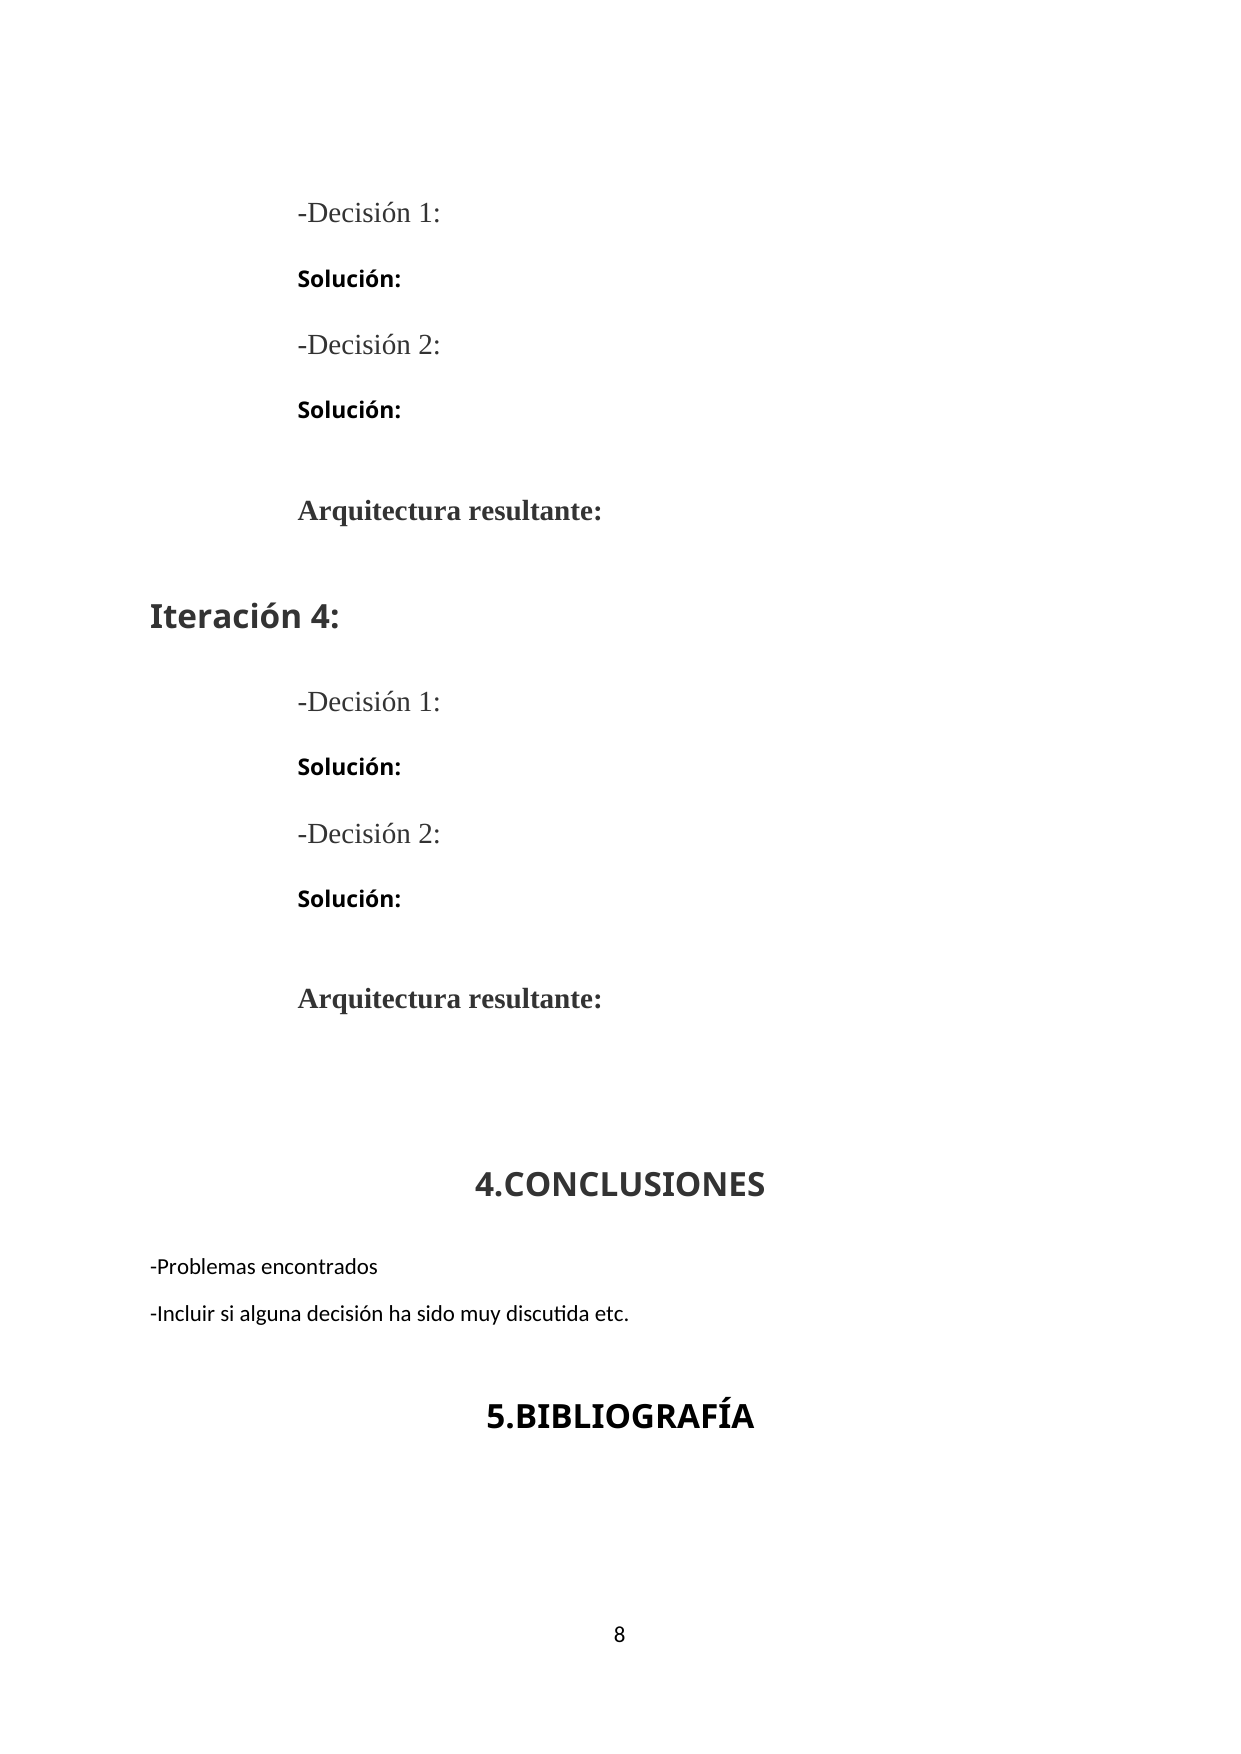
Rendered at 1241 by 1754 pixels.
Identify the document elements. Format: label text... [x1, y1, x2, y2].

text 4.CONCLUSIONES [150, 1161, 1090, 1206]
text -Decisión 1: [297, 684, 1090, 718]
text 5.BIBLIOGRAFÍA [150, 1392, 1090, 1438]
text -Decisión 2: [297, 327, 1090, 361]
text -Problemas encontrados [150, 1252, 1090, 1280]
text Arquitectura resultante: [297, 493, 1090, 526]
text Solución: [224, 883, 1090, 914]
text -Incluir si alguna decisión ha sido muy discutida etc. [150, 1299, 1090, 1327]
text -Decisión 1: [297, 195, 1090, 229]
text Solución: [224, 262, 1090, 294]
text Solución: [224, 751, 1090, 782]
text Iteración 4: [150, 593, 1090, 639]
text Solución: [224, 394, 1090, 426]
text -Decisión 2: [297, 816, 1090, 849]
text Arquitectura resultante: [297, 981, 1090, 1015]
